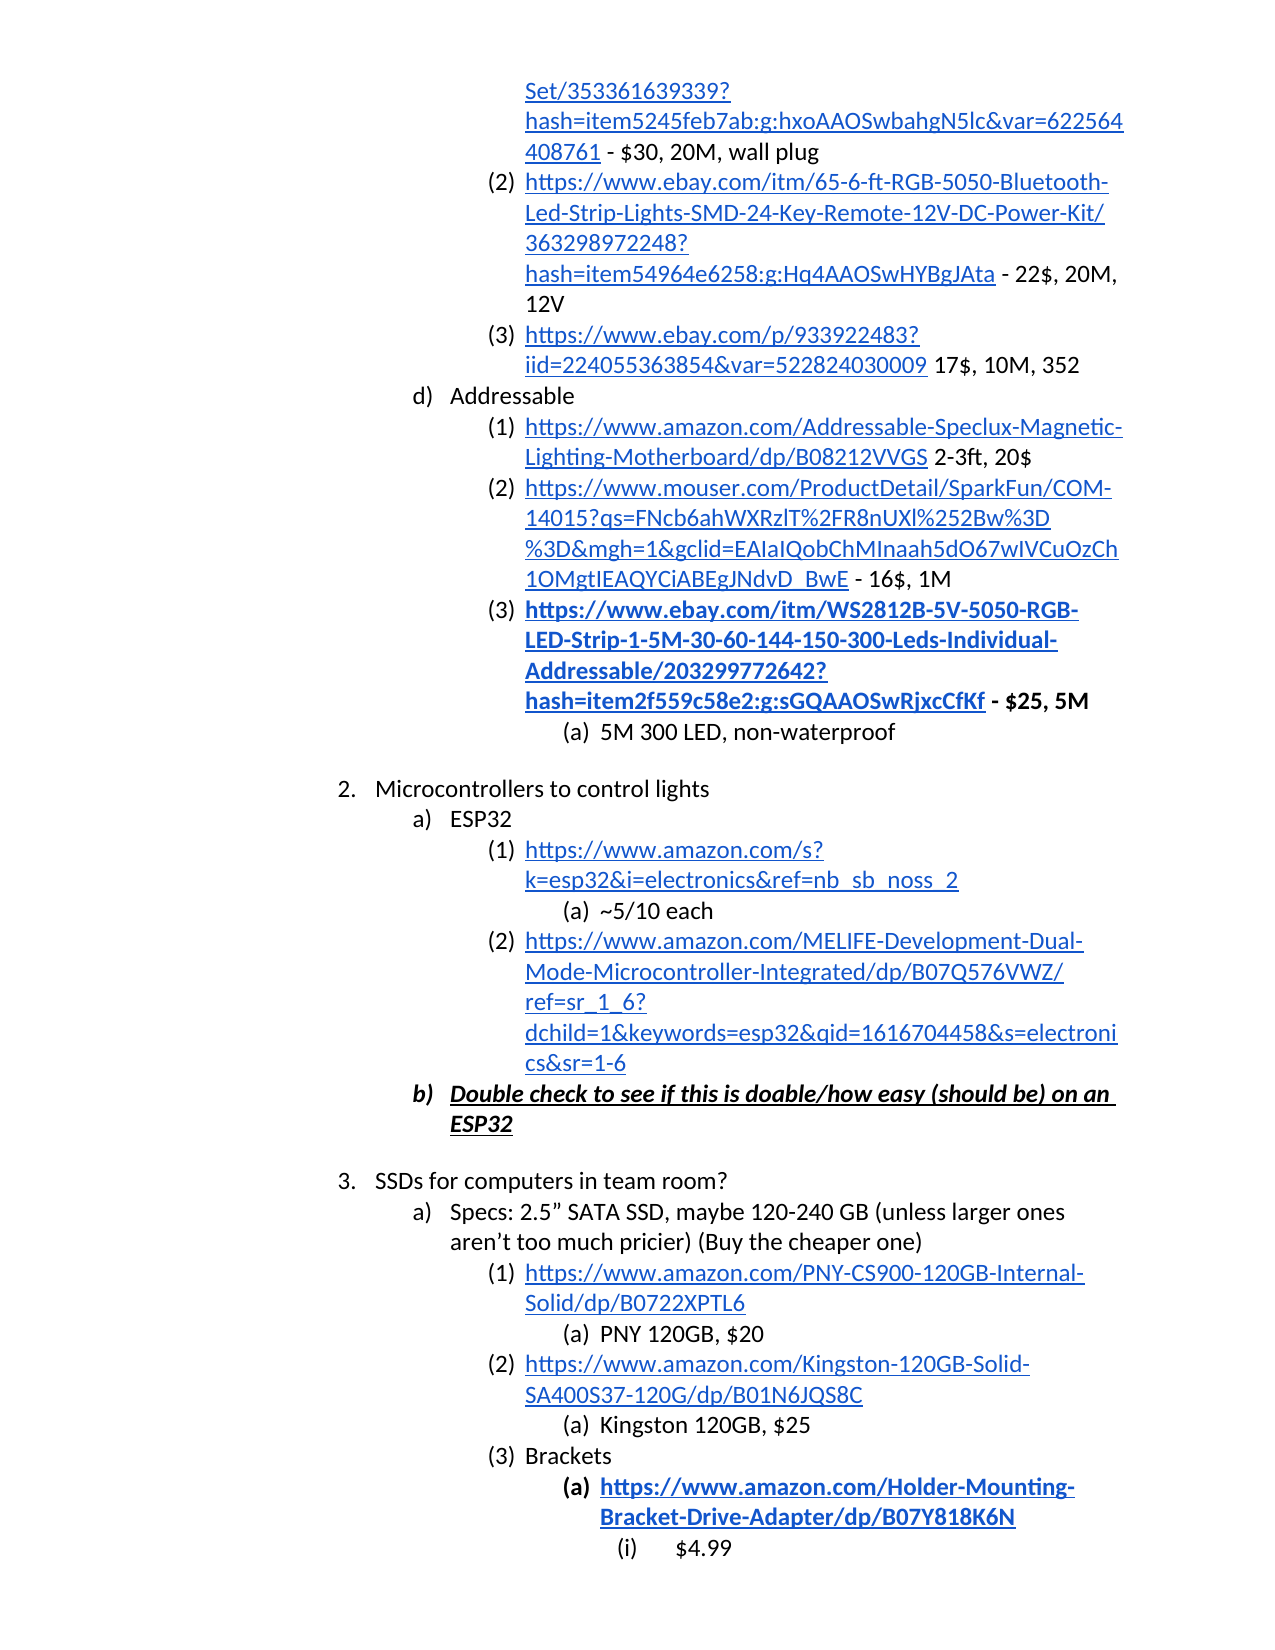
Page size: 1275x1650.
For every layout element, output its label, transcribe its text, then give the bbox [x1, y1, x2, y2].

list ESP32 [412, 803, 1125, 834]
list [487, 75, 1125, 167]
list https://www.ebay.com/p/933922483?iid=224055363854&var=522824030009 17$, 10M, 352 [487, 319, 1125, 380]
list https://www.amazon.com/s?k=esp32&i=electronics&ref=nb_sb_noss_2 [487, 834, 1125, 895]
list ~5/10 each [562, 895, 1125, 925]
list https://www.amazon.com/MELIFE-Development-Dual-Mode-Microcontroller-Integrated/dp/B07Q576VWZ/ref=sr_1_6?dchild=1&keywords=esp32&qid=1616704458&s=electronics&sr=1-6 [487, 925, 1125, 1078]
list Specs: 2.5” SATA SSD, maybe 120-240 GB (unless larger ones aren’t too much pricier) (Buy the cheaper one) [412, 1196, 1125, 1257]
list https://www.amazon.com/PNY-CS900-120GB-Internal-Solid/dp/B0722XPTL6 [487, 1257, 1125, 1318]
list https://www.ebay.com/itm/WS2812B-5V-5050-RGB-LED-Strip-1-5M-30-60-144-150-300-Leds-Individual-Addressable/203299772642?hash=item2f559c58e2:g:sGQAAOSwRjxcCfKf - $25, 5M [487, 594, 1125, 716]
list https://www.amazon.com/Kingston-120GB-Solid-SA400S37-120G/dp/B01N6JQS8C [487, 1348, 1125, 1409]
list https://www.ebay.com/itm/65-6-ft-RGB-5050-Bluetooth-Led-Strip-Lights-SMD-24-Key-Remote-12V-DC-Power-Kit/363298972248?hash=item54964e6258:g:Hq4AAOSwHYBgJAta - 22$, 20M, 12V [487, 167, 1125, 319]
list SSDs for computers in team room? [337, 1165, 1125, 1196]
list https://www.amazon.com/Holder-Mounting-Bracket-Drive-Adapter/dp/B07Y818K6N [562, 1471, 1125, 1532]
list PNY 120GB, $20 [562, 1318, 1125, 1348]
list https://www.mouser.com/ProductDetail/SparkFun/COM-14015?qs=FNcb6ahWXRzlT%2FR8nUXl%252Bw%3D%3D&mgh=1&gclid=EAIaIQobChMInaah5dO67wIVCuOzCh1OMgtIEAQYCiABEgJNdvD_BwE - 16$, 1M [487, 472, 1125, 594]
list Microcontrollers to control lights [337, 773, 1125, 803]
list $4.99 [637, 1532, 1125, 1562]
list https://www.amazon.com/Addressable-Speclux-Magnetic-Lighting-Motherboard/dp/B08212VVGS 2-3ft, 20$ [487, 411, 1125, 472]
list Brackets [487, 1440, 1125, 1471]
list 5M 300 LED, non-waterproof [562, 716, 1125, 773]
list Double check to see if this is doable/how easy (should be) on an ESP32 [412, 1078, 1125, 1165]
list Kingston 120GB, $25 [562, 1409, 1125, 1440]
list Addressable [412, 380, 1125, 411]
